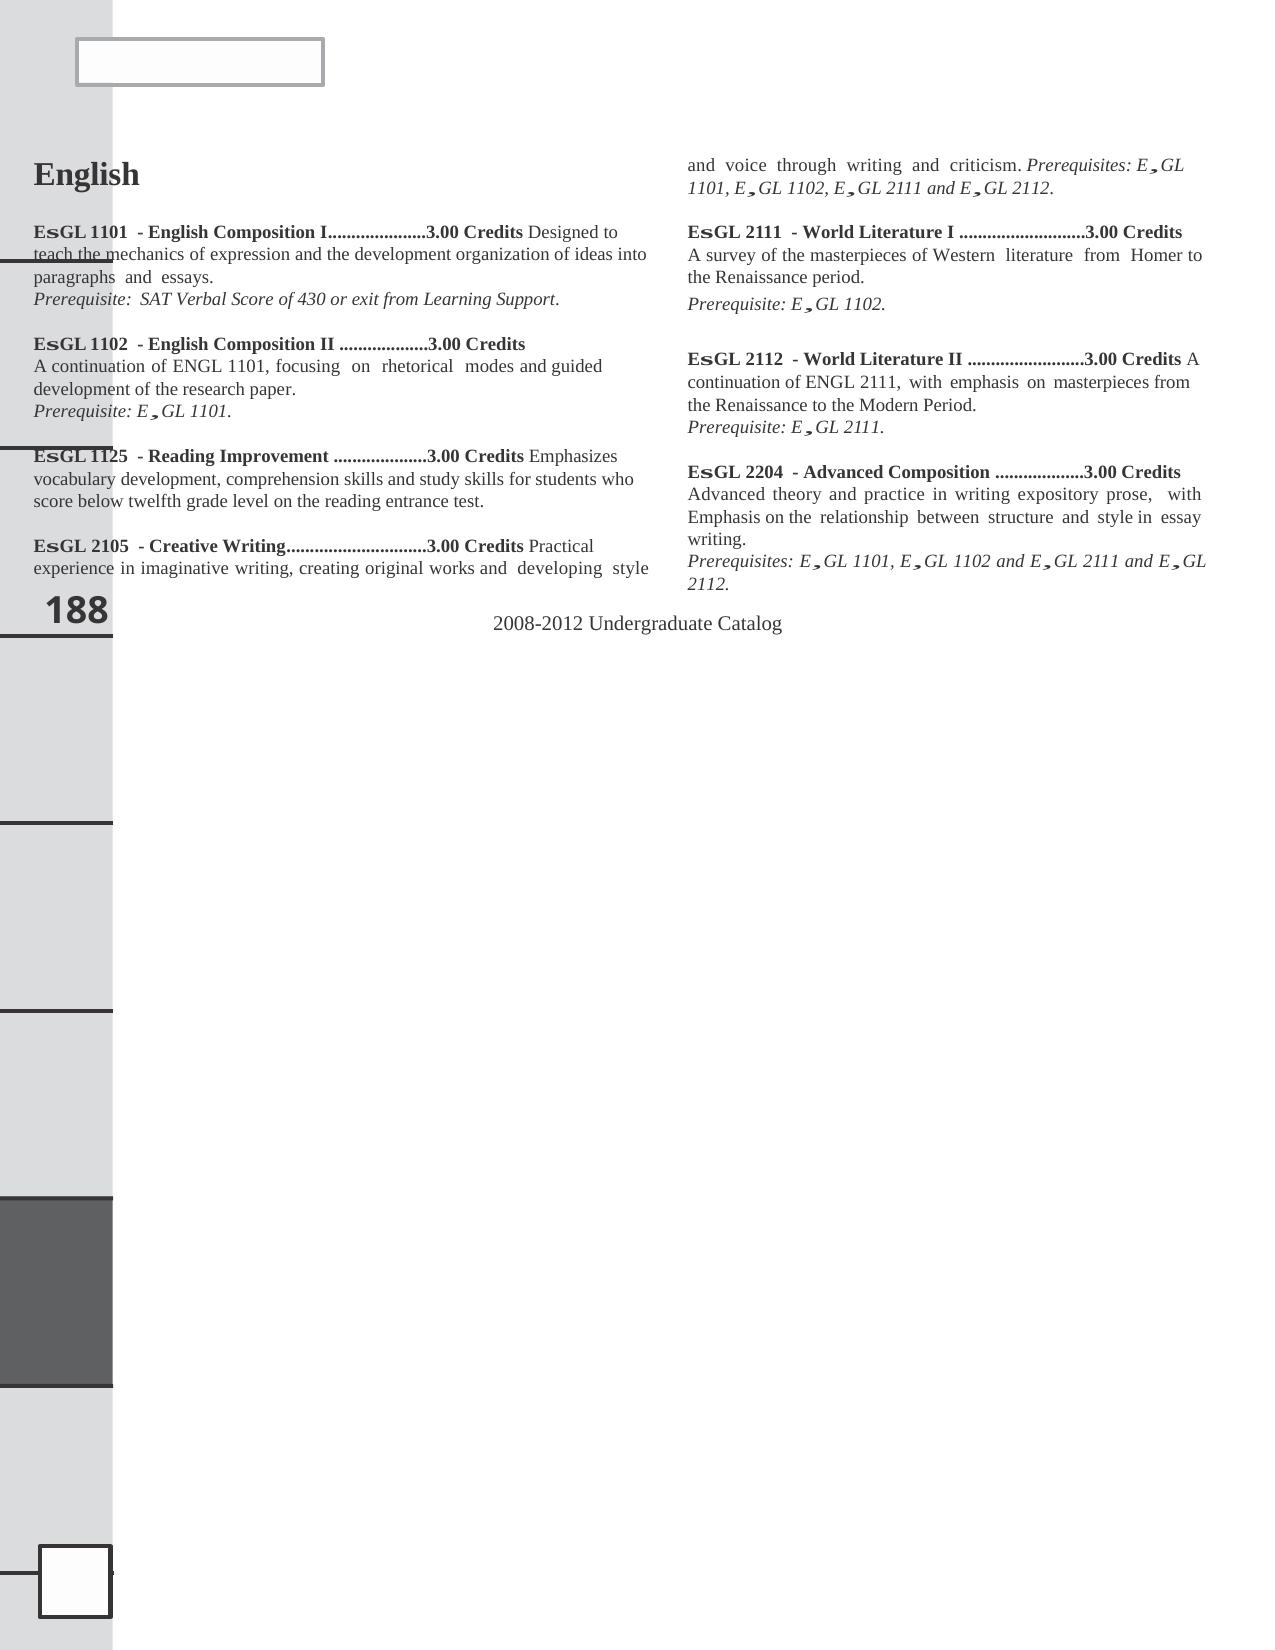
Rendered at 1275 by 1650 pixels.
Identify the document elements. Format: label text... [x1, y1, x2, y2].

text EsGL 2204 - Advanced Composition ...................3.00 Credits Advanced theory and practice in writing expository prose, with Emphasis on the relationship between structure and style in essay writing. [687, 461, 1203, 549]
text EsGL 1125 - Reading Improvement ....................3.00 Credits Emphasizes vocabulary development, comprehension skills and study skills for students who score below twelfth grade level on the reading entrance test. [33, 445, 653, 512]
text A survey of the masterpieces of Western literature from Homer to the Renaissance period. [687, 244, 1203, 288]
text Prerequisite: E,GL 2111. [687, 416, 1212, 438]
text Prerequisites: E,GL 1101, E,GL 1102 and E,GL 2111 and E,GL [687, 550, 1212, 572]
text 188 [44, 594, 115, 632]
text Prerequisite: E,GL 1102. [687, 293, 1212, 314]
text EsGL 1102 - English Composition II ...................3.00 Credits [33, 333, 662, 354]
text EsGL 2105 - Creative Writing..............................3.00 Credits Practical experience in imaginative writing, creating original works and developing style and voice through writing and criticism. Prerequisites: E,GL 1101, E,GL 1102, E,GL 2111 and E,GL 2112. [687, 154, 1203, 198]
text EsGL 1101 - English Composition I.....................3.00 Credits Designed to teach the mechanics of expression and the development organization of ideas into paragraphs and essays. [33, 221, 653, 287]
text EsGL 2111 - World Literature I ...........................3.00 Credits [687, 221, 1212, 243]
text Prerequisite: SAT Verbal Score of 430 or exit from Learning Support. [33, 288, 662, 309]
text English [33, 154, 662, 192]
text A continuation of ENGL 1101, focusing on rhetorical modes and guided development of the research paper. [33, 355, 653, 399]
text Prerequisite: E,GL 1101. [33, 400, 662, 422]
text EsGL 2112 - World Literature II .........................3.00 Credits A continuation of ENGL 2111, with emphasis on masterpieces from the Renaissance to the Modern Period. [687, 348, 1203, 415]
text 2008-2012 Undergraduate Catalog [493, 611, 1212, 635]
text 2112. [687, 573, 1212, 594]
text EsGL 2105 - Creative Writing..............................3.00 Credits Practical experience in imaginative writing, creating original works and developing style and voice through writing and criticism. Prerequisites: E,GL 1101, E,GL 1102, E,GL 2111 and E,GL 2112. [33, 534, 653, 578]
